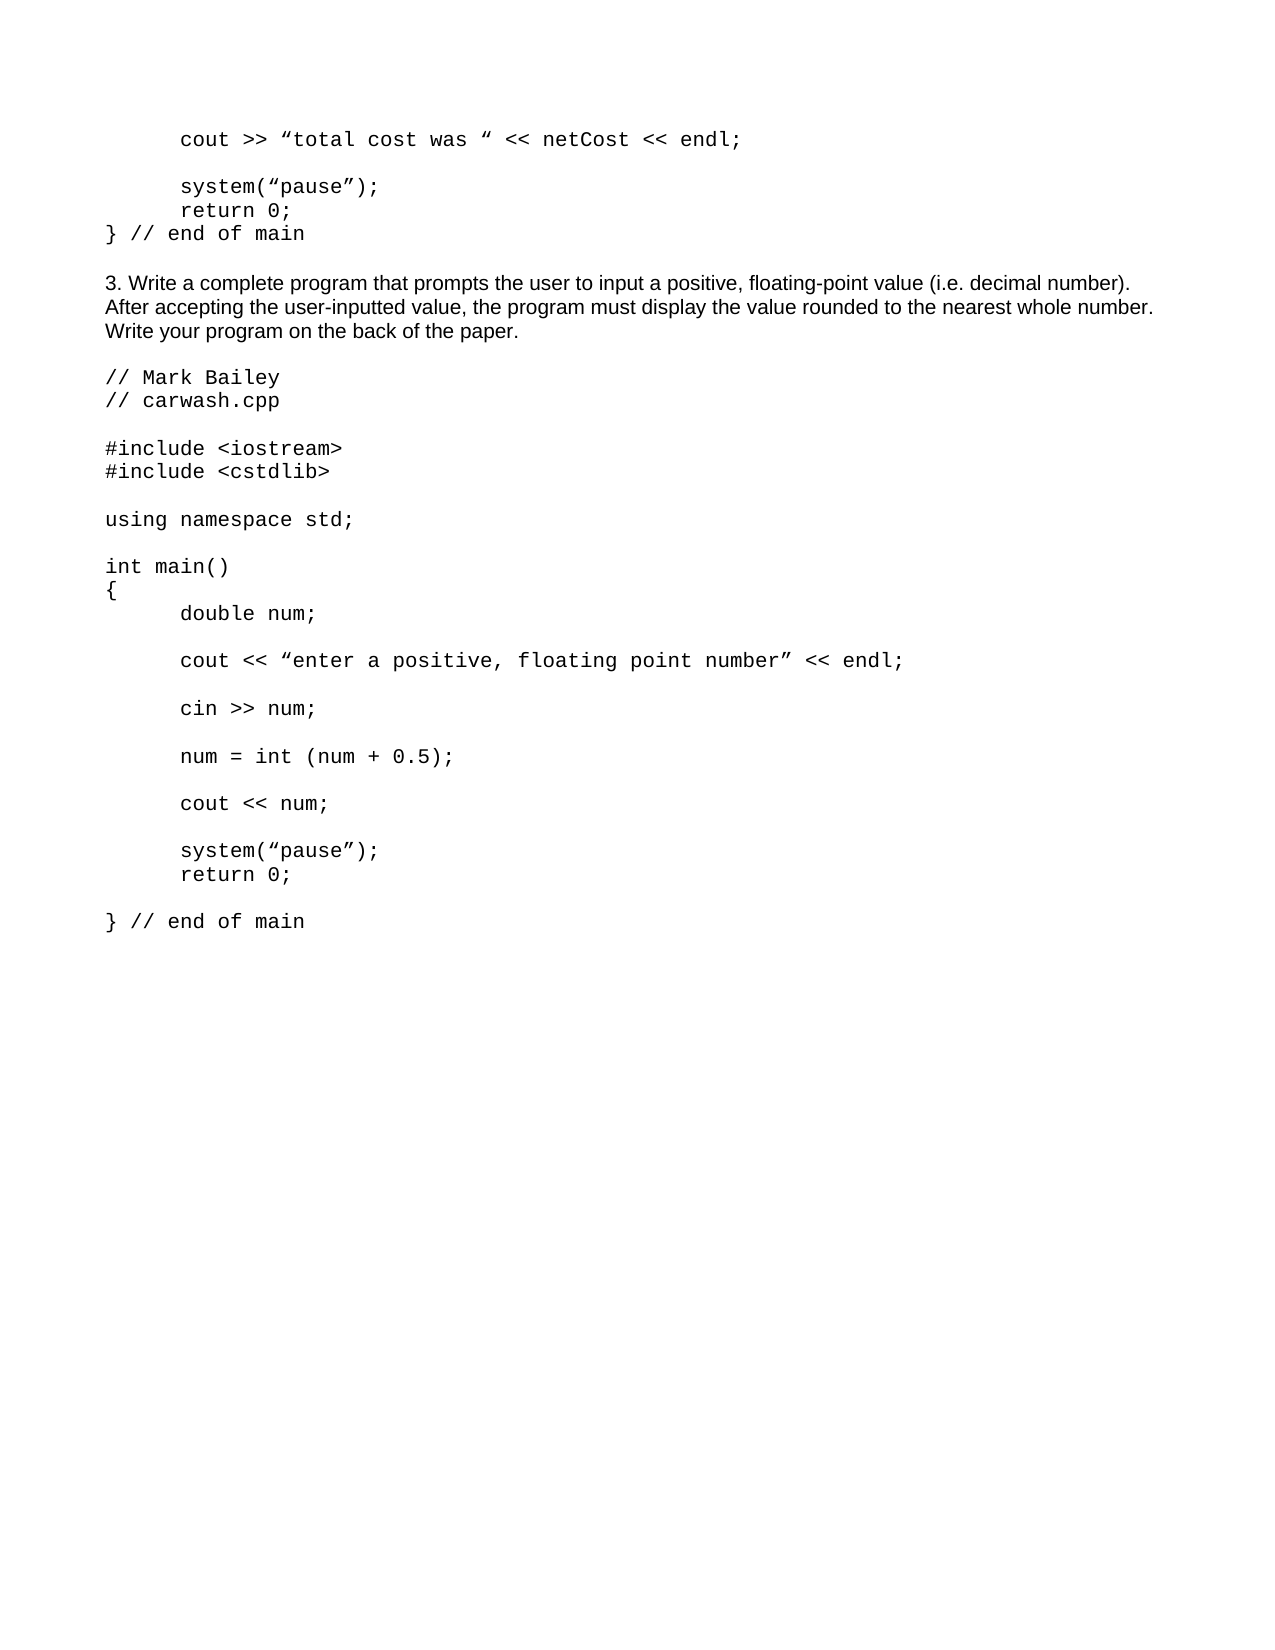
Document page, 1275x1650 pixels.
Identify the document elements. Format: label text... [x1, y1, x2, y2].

text 3. Write a complete program that prompts the user to input a positive, floating-point value (i.e. decimal number). After accepting the user-inputted value, the program must display the value rounded to the nearest whole number. Write your program on the back of the paper. [105, 271, 1170, 343]
text #include <cstdlib> [105, 461, 1170, 485]
text system(“pause”); [105, 176, 1170, 199]
text cout << “enter a positive, floating point number” << endl; [105, 650, 1170, 674]
text } // end of main [105, 911, 1170, 935]
text num = int (num + 0.5); [105, 746, 1170, 769]
text cin >> num; [105, 698, 1170, 722]
text cout >> “total cost was “ << netCost << endl; [105, 129, 1170, 152]
text system(“pause”); [105, 840, 1170, 864]
text return 0; [105, 864, 1170, 887]
text } // end of main [105, 223, 1170, 247]
text // Mark Bailey [105, 367, 1170, 390]
text // carwash.cpp [105, 390, 1170, 414]
text cout << num; [105, 793, 1170, 817]
text #include <iostream> [105, 438, 1170, 461]
text return 0; [105, 199, 1170, 223]
text double num; [105, 603, 1170, 627]
text { [105, 579, 1170, 603]
text int main() [105, 556, 1170, 579]
text using namespace std; [105, 508, 1170, 532]
